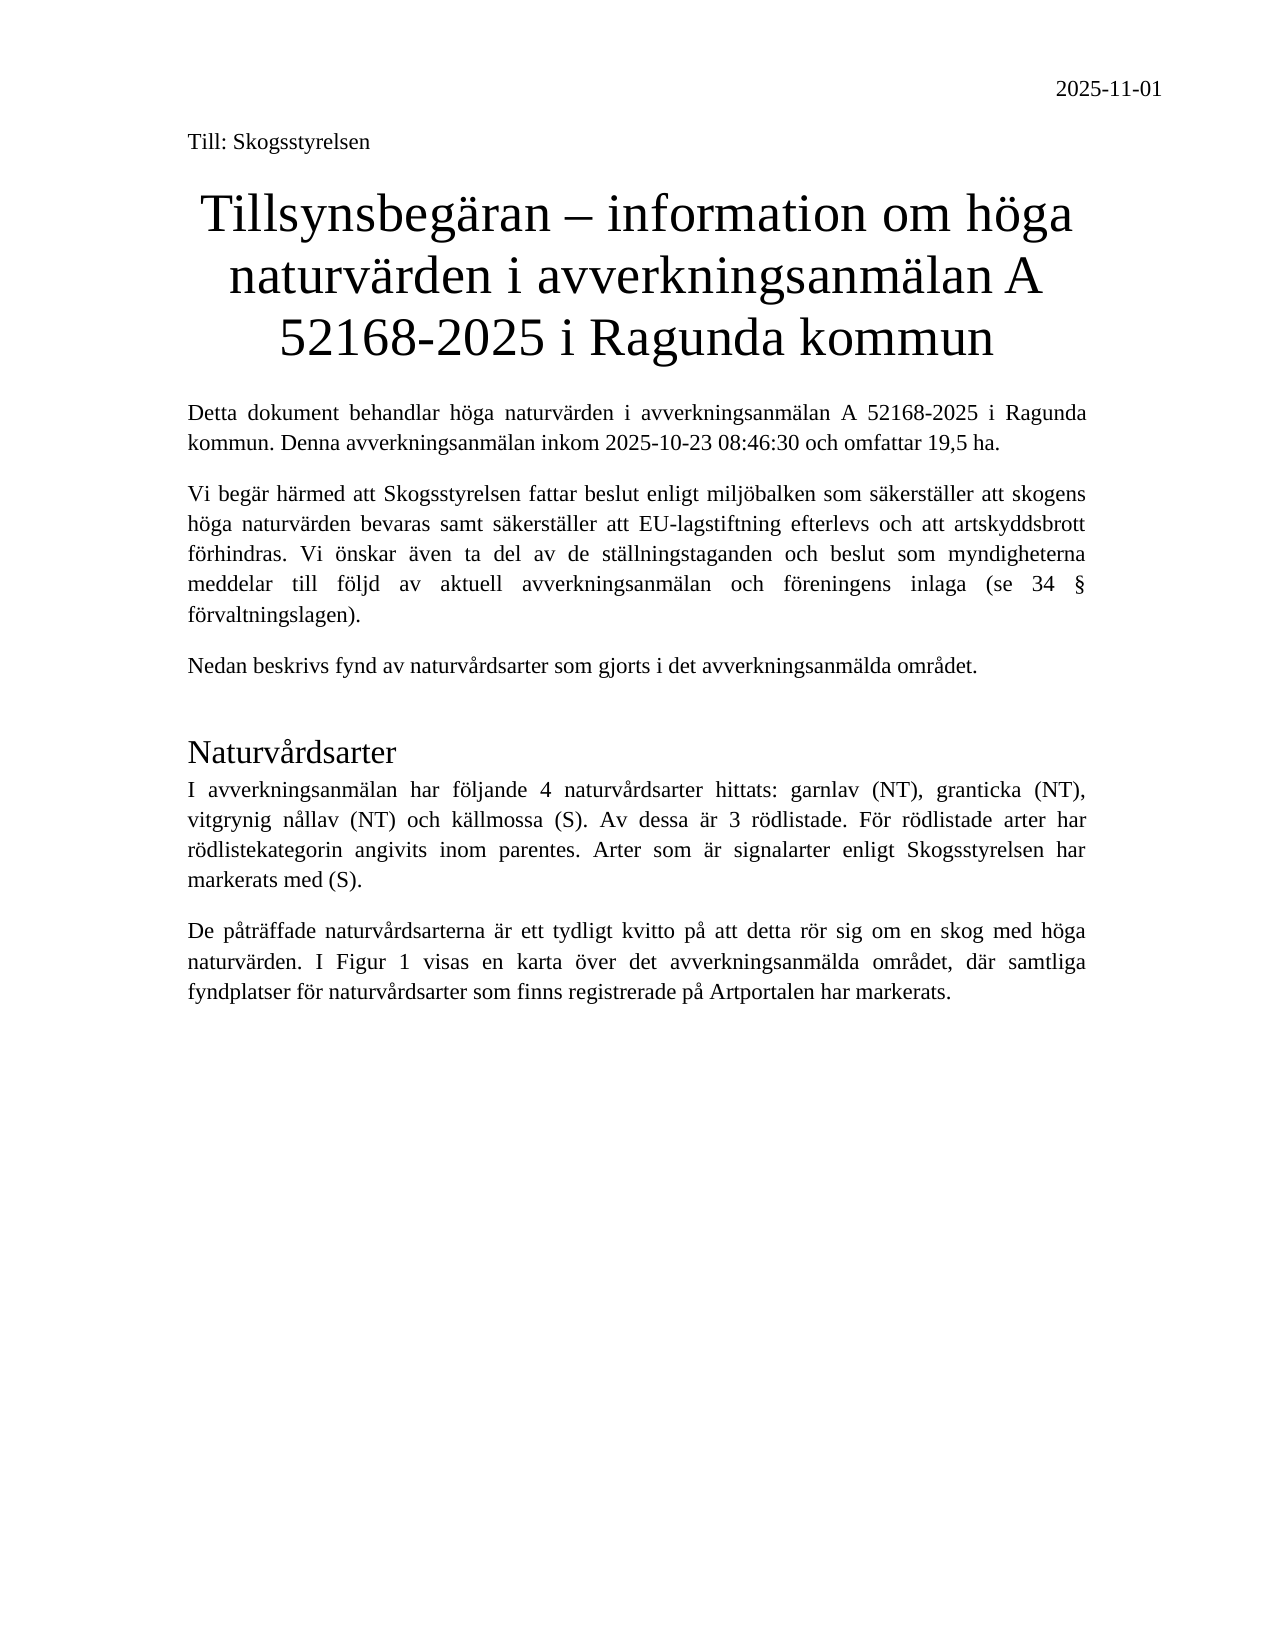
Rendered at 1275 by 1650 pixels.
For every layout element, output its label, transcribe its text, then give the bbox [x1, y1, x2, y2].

text I avverkningsanmälan har följande 4 naturvårdsarter hittats: garnlav (NT), granticka (NT), vitgrynig nållav (NT) och källmossa (S). Av dessa är 3 rödlistade. För rödlistade arter har rödlistekategorin angivits inom parentes. Arter som är signalarter enligt Skogsstyrelsen har markerats med (S). [187, 776, 1087, 893]
text Detta dokument behandlar höga naturvärden i avverkningsanmälan A 52168-2025 i Ragunda kommun. Denna avverkningsanmälan inkom 2025-10-23 08:46:30 och omfattar 19,5 ha. [187, 398, 1087, 455]
title Tillsynsbegäran – information om höga naturvärden i avverkningsanmälan A 52168-2025 i Ragunda kommun [187, 180, 1087, 367]
subtitle Naturvårdsarter [187, 732, 1087, 770]
text De påträffade naturvårdsarterna är ett tydligt kvitto på att detta rör sig om en skog med höga naturvärden. I Figur 1 visas en karta över det avverkningsanmälda området, där samtliga fyndplatser för naturvårdsarter som finns registrerade på Artportalen har markerats. [187, 918, 1087, 1004]
text Nedan beskrivs fynd av naturvårdsarter som gjorts i det avverkningsanmälda området. [187, 652, 1087, 678]
text Vi begär härmed att Skogsstyrelsen fattar beslut enligt miljöbalken som säkerställer att skogens höga naturvärden bevaras samt säkerställer att EU-lagstiftning efterlevs och att artskyddsbrott förhindras. Vi önskar även ta del av de ställningstaganden och beslut som myndigheterna meddelar till följd av aktuell avverkningsanmälan och föreningens inlaga (se 34 § förvaltningslagen). [187, 480, 1087, 627]
